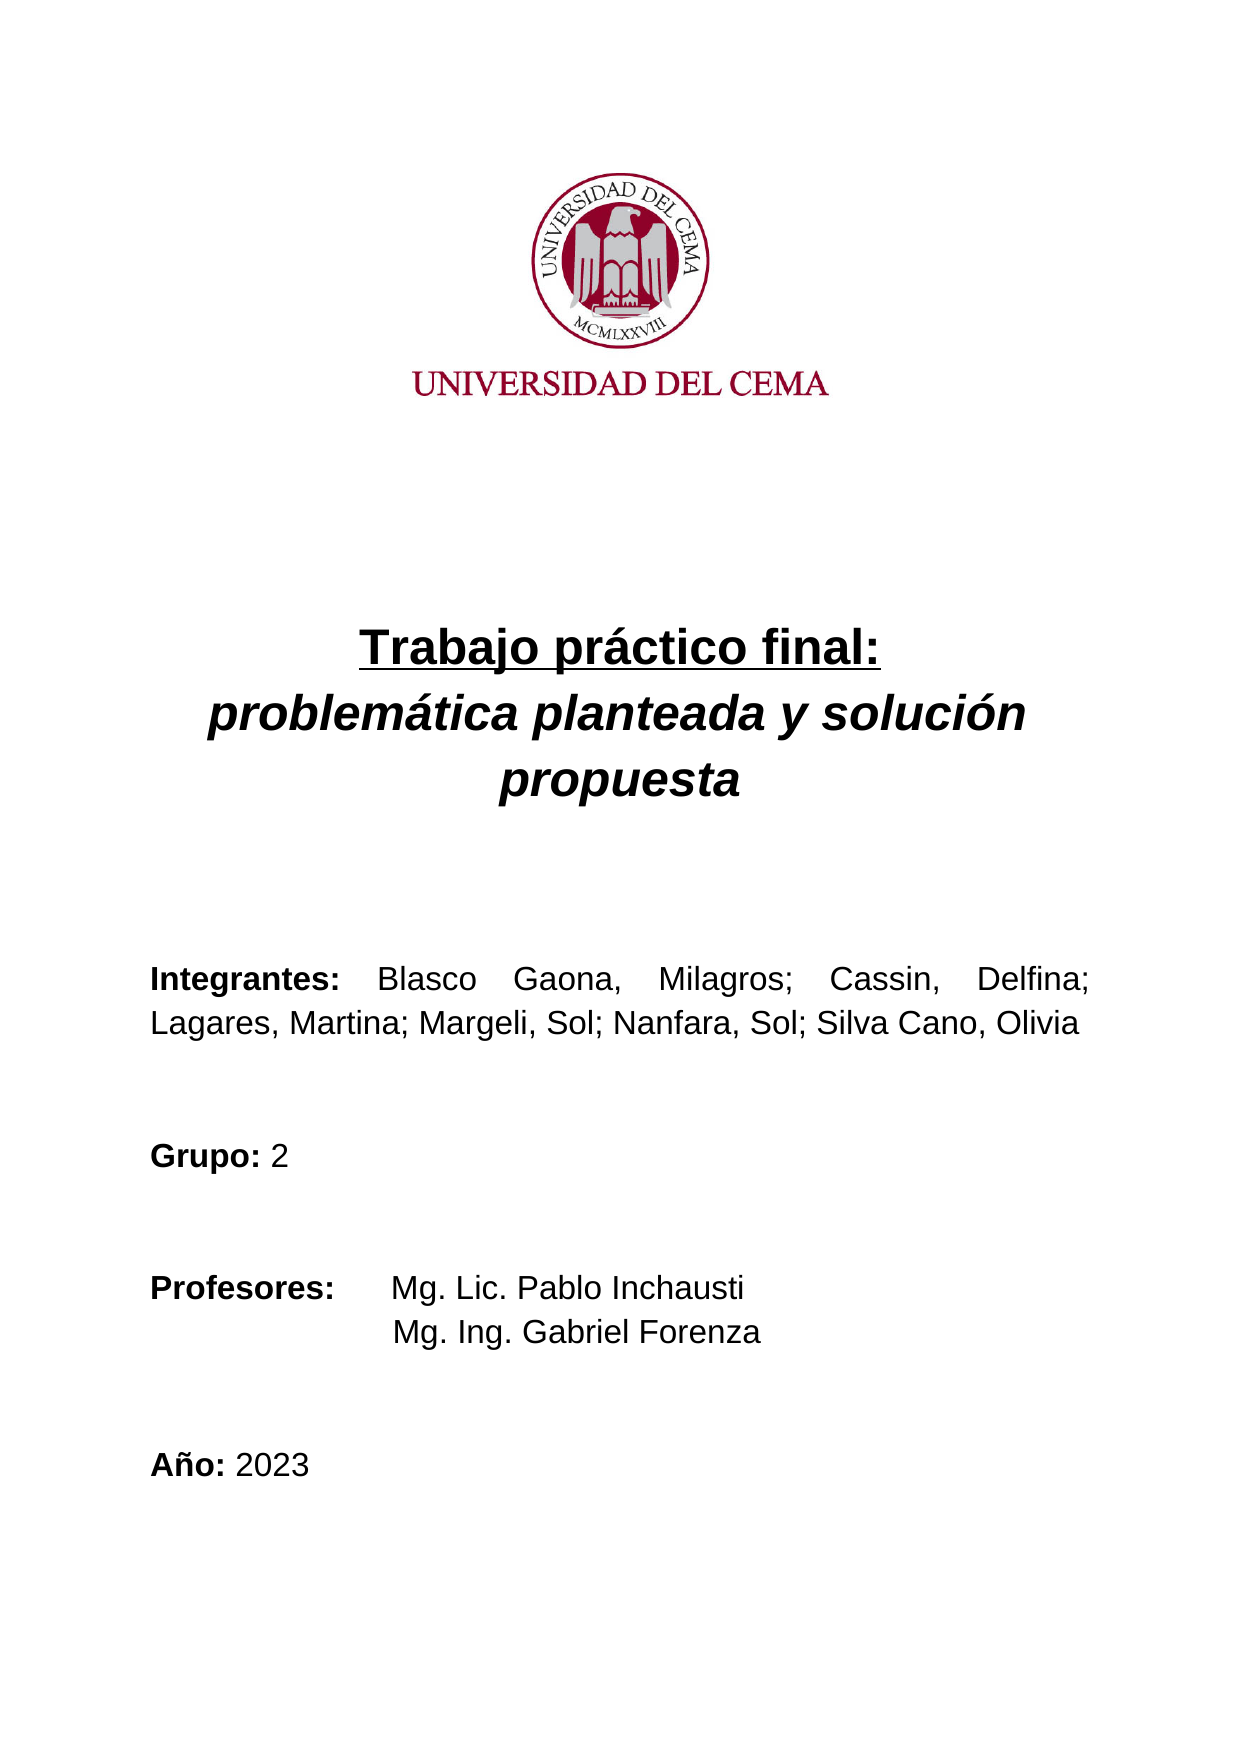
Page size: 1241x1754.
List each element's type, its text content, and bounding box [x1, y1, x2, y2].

picture [370, 150, 870, 430]
text problemática planteada y solución propuesta [150, 684, 1090, 807]
text Profesores: Mg. Lic. Pablo Inchausti [150, 1268, 1090, 1307]
text Trabajo práctico final: [150, 618, 1090, 675]
text Grupo: 2 [150, 1136, 1090, 1174]
text Año: 2023 [150, 1445, 1090, 1483]
text Mg. Ing. Gabriel Forenza [225, 1313, 1090, 1351]
text Integrantes: Blasco Gaona, Milagros; Cassin, Delfina; Lagares, Martina; Margeli, Sol; Nanfara, Sol; Silva Cano, Olivia [150, 959, 1090, 1042]
